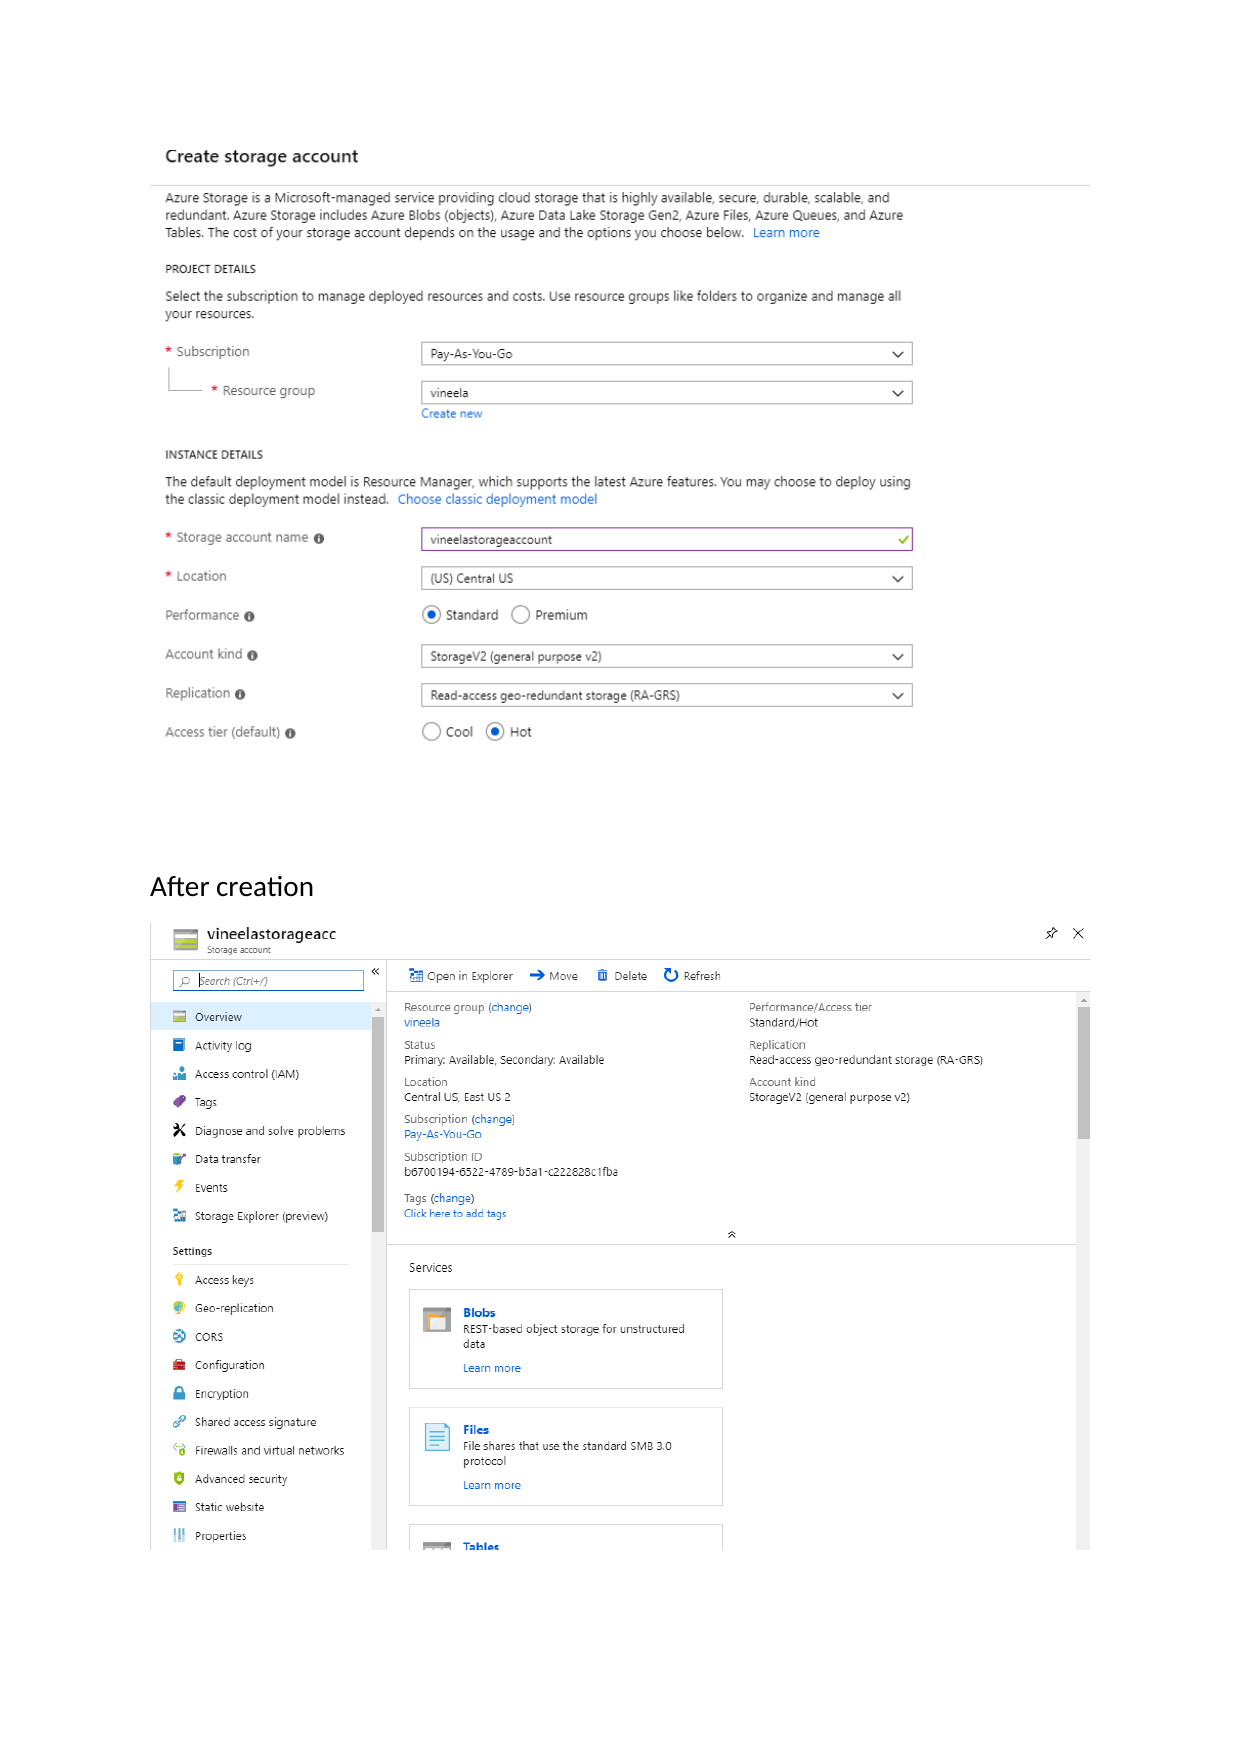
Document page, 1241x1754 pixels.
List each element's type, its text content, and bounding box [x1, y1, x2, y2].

picture [150, 150, 1091, 795]
picture [150, 923, 1091, 1550]
text After creation [150, 868, 1090, 904]
